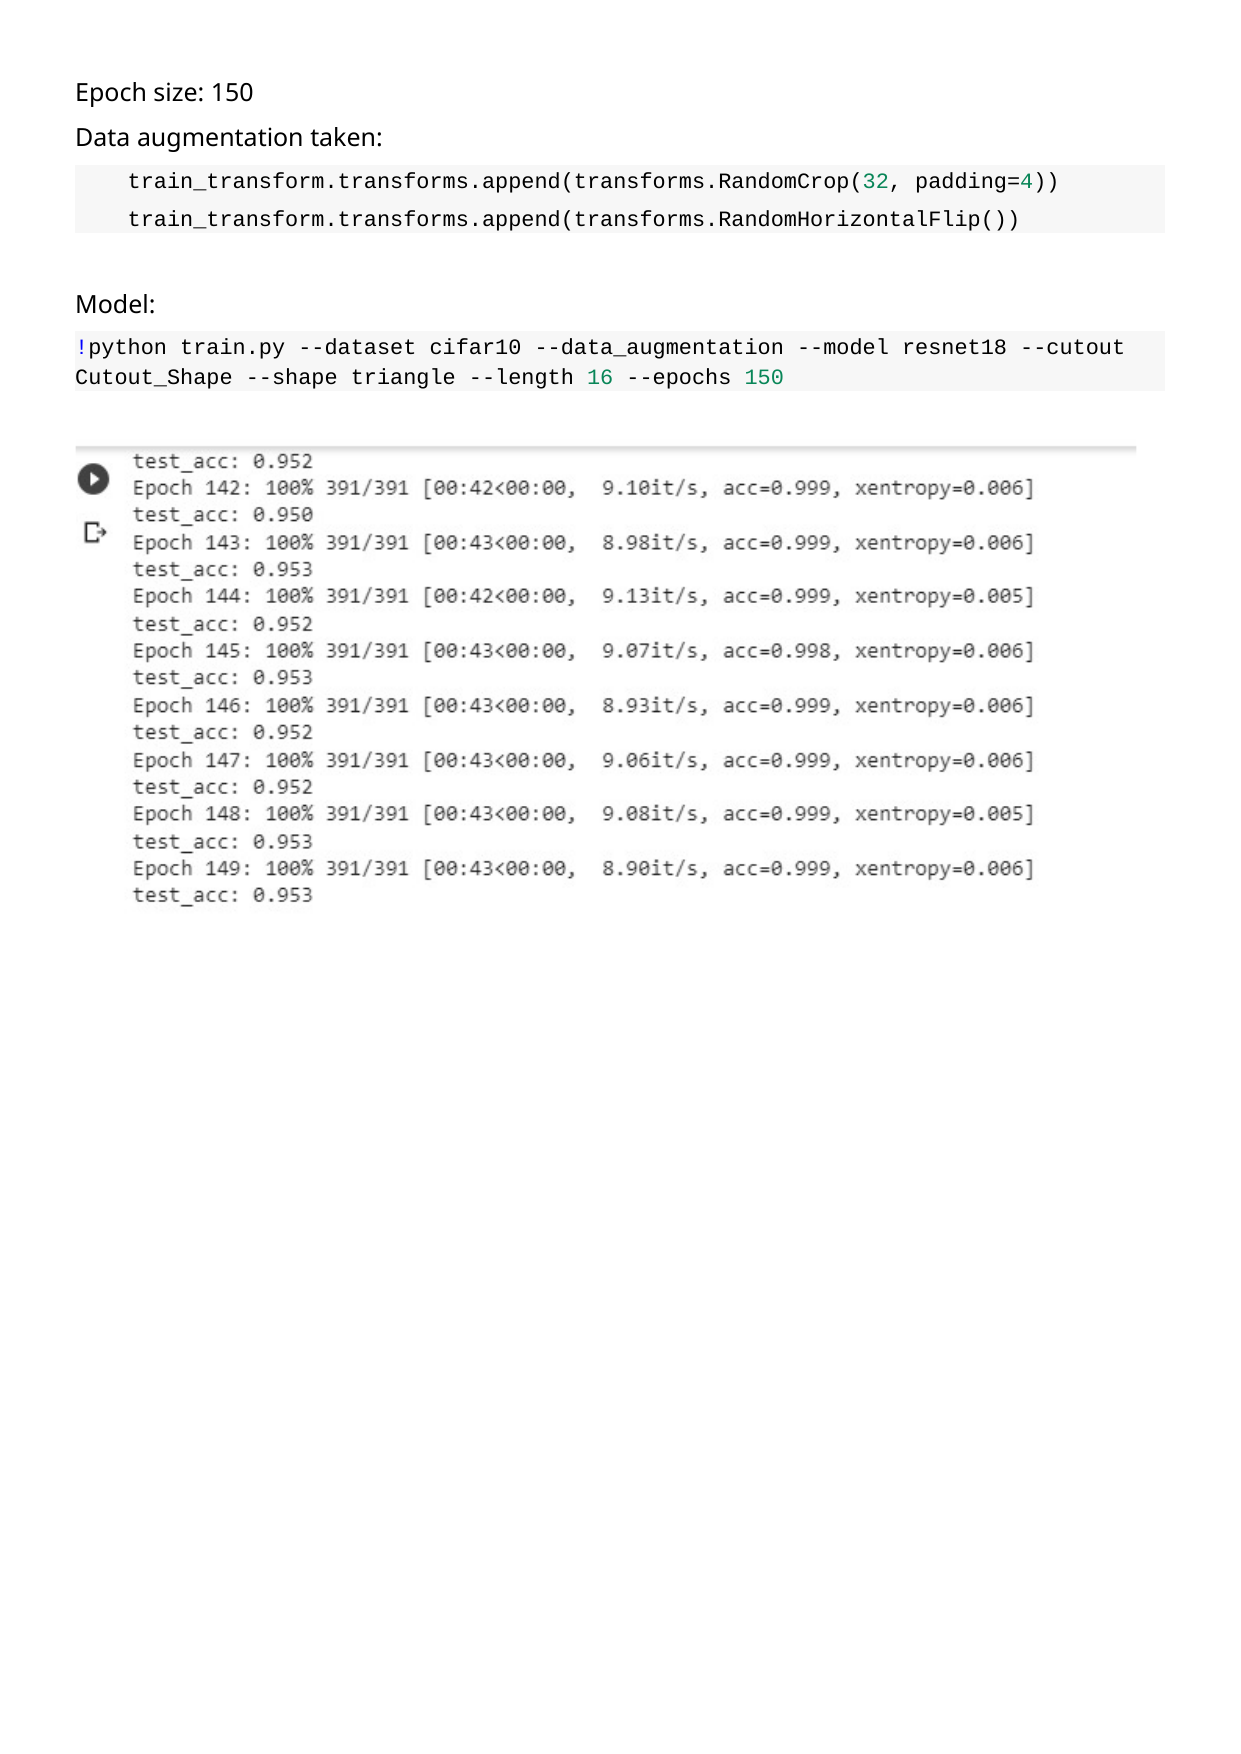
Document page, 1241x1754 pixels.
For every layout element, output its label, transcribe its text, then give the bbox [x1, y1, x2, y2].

picture [75, 437, 1137, 924]
text train_transform.transforms.append(transforms.RandomHorizontalFlip()) [75, 203, 1165, 233]
text Model: [75, 286, 1165, 320]
text !python train.py --dataset cifar10 --data_augmentation --model resnet18 --cutout Cutout_Shape --shape triangle --length 16 --epochs 150 [75, 331, 1165, 391]
text Data augmentation taken: [75, 120, 1165, 154]
text train_transform.transforms.append(transforms.RandomCrop(32, padding=4)) [75, 165, 1165, 195]
text Epoch size: 150 [75, 75, 1165, 109]
